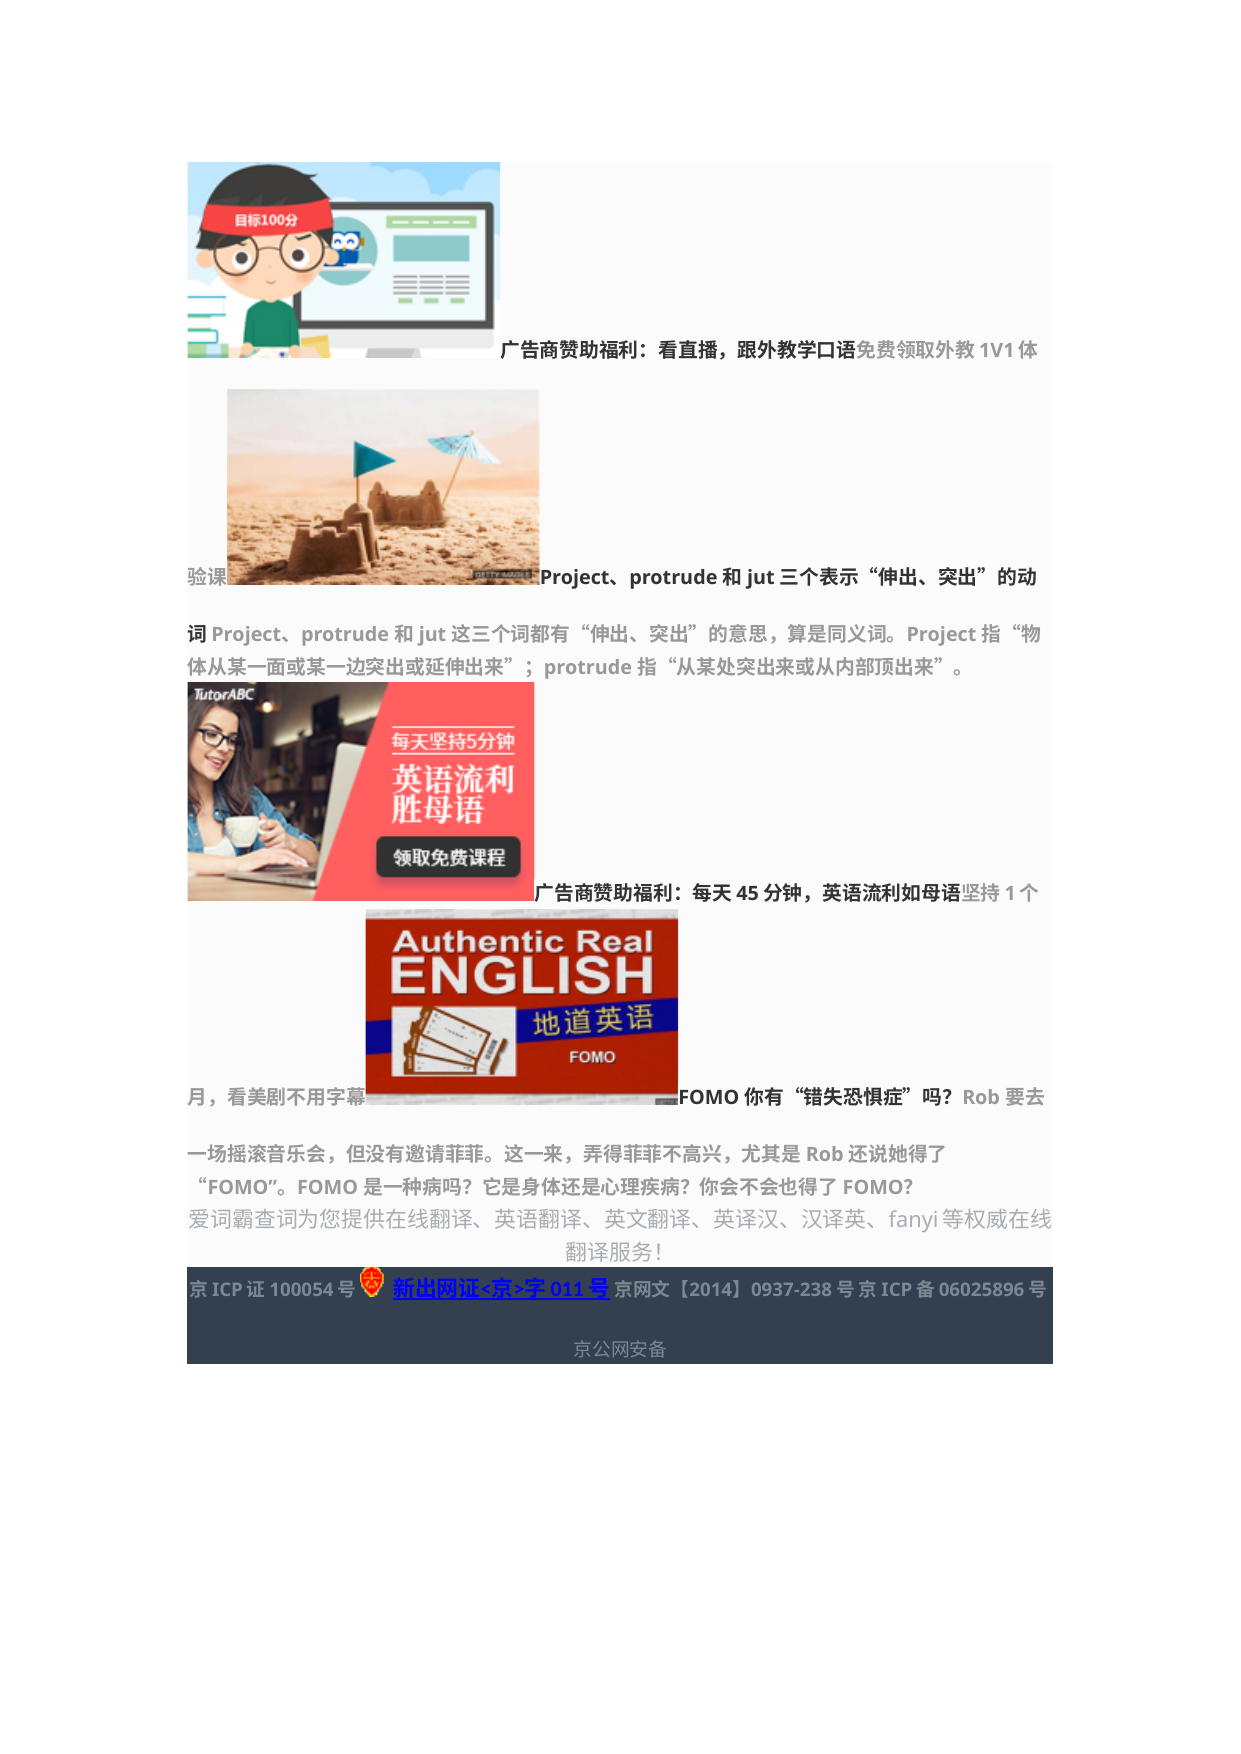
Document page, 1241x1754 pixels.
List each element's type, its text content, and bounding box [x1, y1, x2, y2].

text 爱词霸查词为您提供在线翻译、英语翻译、英文翻译、英译汉、汉译英、fanyi等权威在线翻译服务！ [187, 1202, 1053, 1267]
picture [187, 682, 535, 901]
text 京ICP证100054号 新出网证<京>字011号 京网文【2014】0937-238号 京ICP备06025896号 京公网安备 [187, 1267, 1053, 1364]
picture [227, 389, 540, 585]
picture [187, 162, 501, 358]
picture [365, 909, 679, 1105]
picture [360, 1267, 384, 1297]
